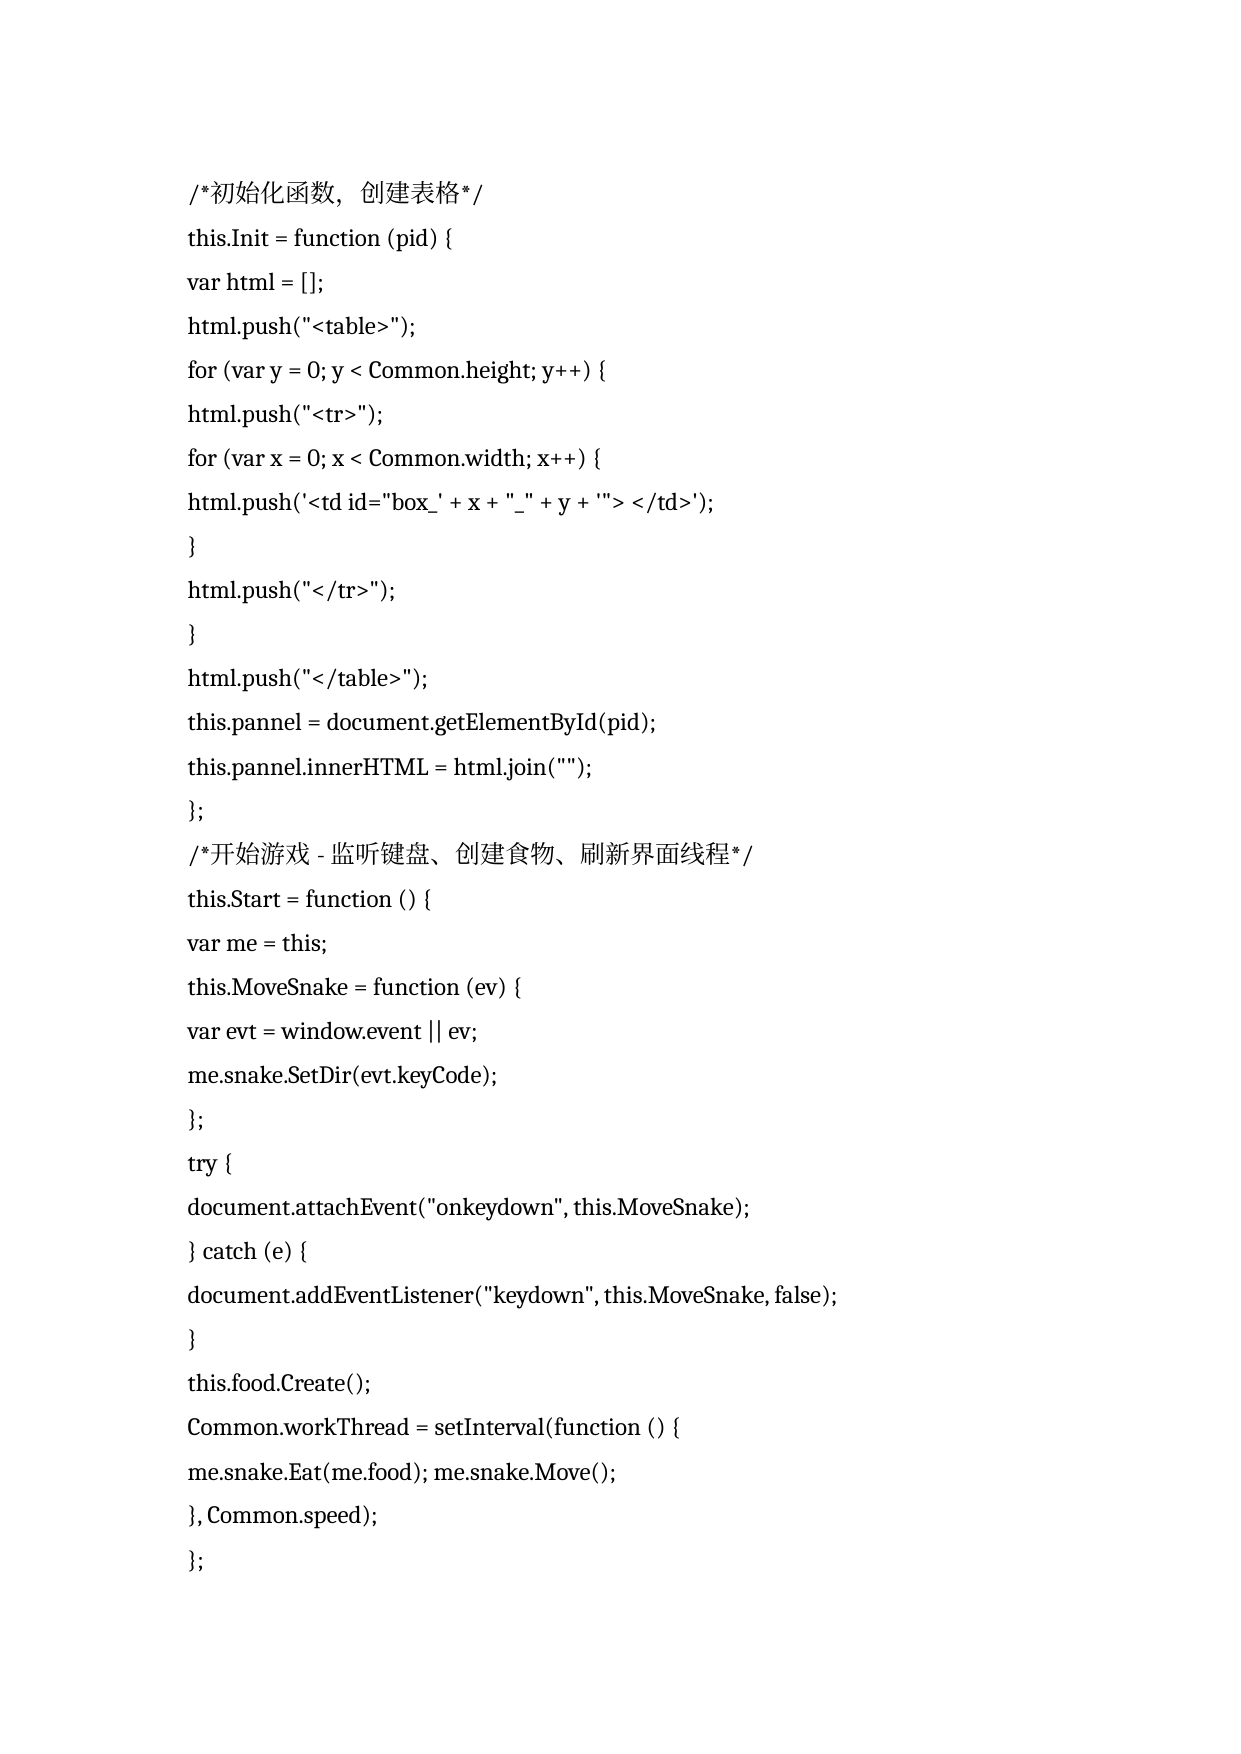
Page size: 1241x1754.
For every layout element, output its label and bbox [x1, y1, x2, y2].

text [187, 172, 1053, 1582]
